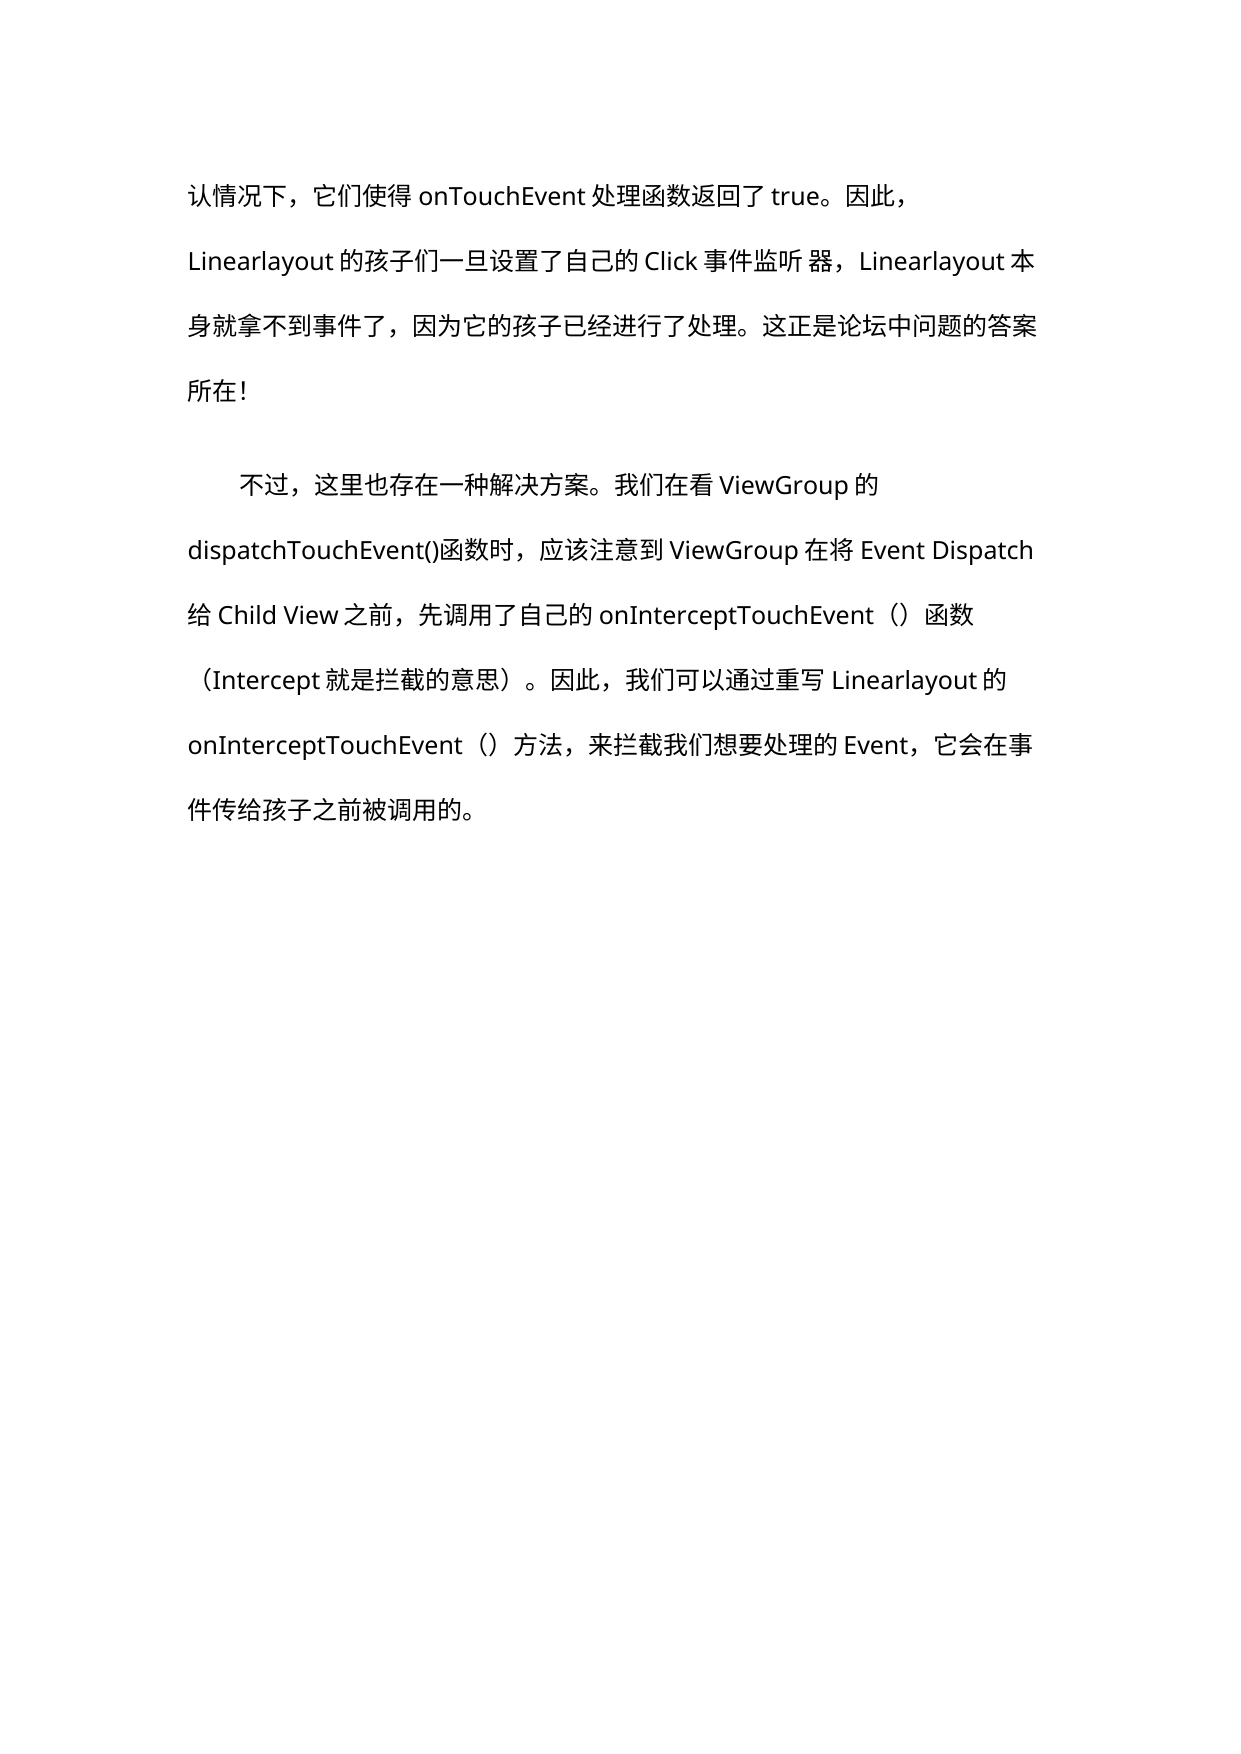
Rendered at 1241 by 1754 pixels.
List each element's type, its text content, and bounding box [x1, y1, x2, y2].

text 不过，这里也存在一种解决方案。我们在看ViewGroup的dispatchTouchEvent()函数时，应该注意到ViewGroup在将 Event Dispatch给Child View之前，先调用了自己的onInterceptTouchEvent（）函数（Intercept就是拦截的意思）。因此，我们可以通过重写 Linearlayout的onInterceptTouchEvent（）方法，来拦截我们想要处理的Event，它会在事件传给孩子之前被调用的。 [187, 451, 1053, 841]
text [187, 162, 1053, 422]
